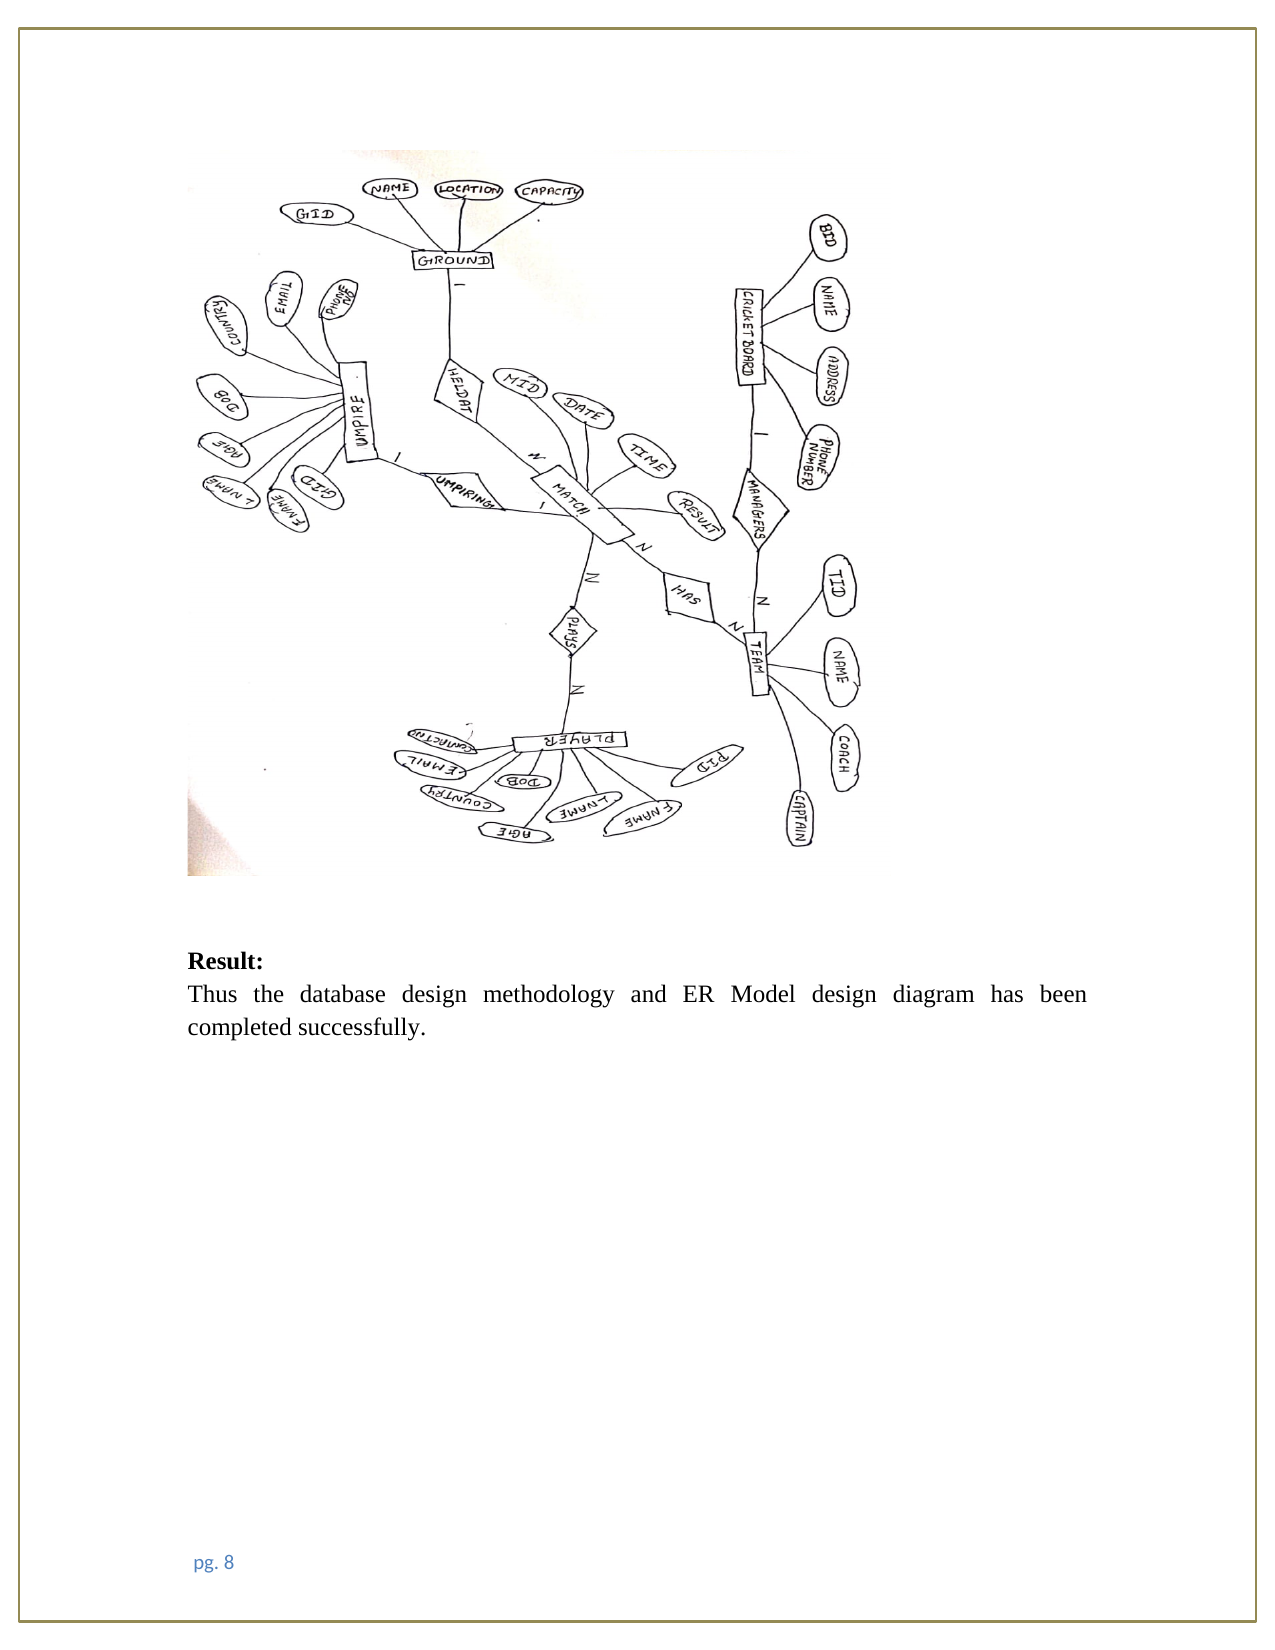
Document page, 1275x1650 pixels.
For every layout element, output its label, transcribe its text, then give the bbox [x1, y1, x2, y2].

text Result: [187, 946, 1087, 975]
picture [187, 150, 891, 876]
text Thus the database design methodology and ER Model design diagram has been completed successfully. [187, 979, 1087, 1041]
